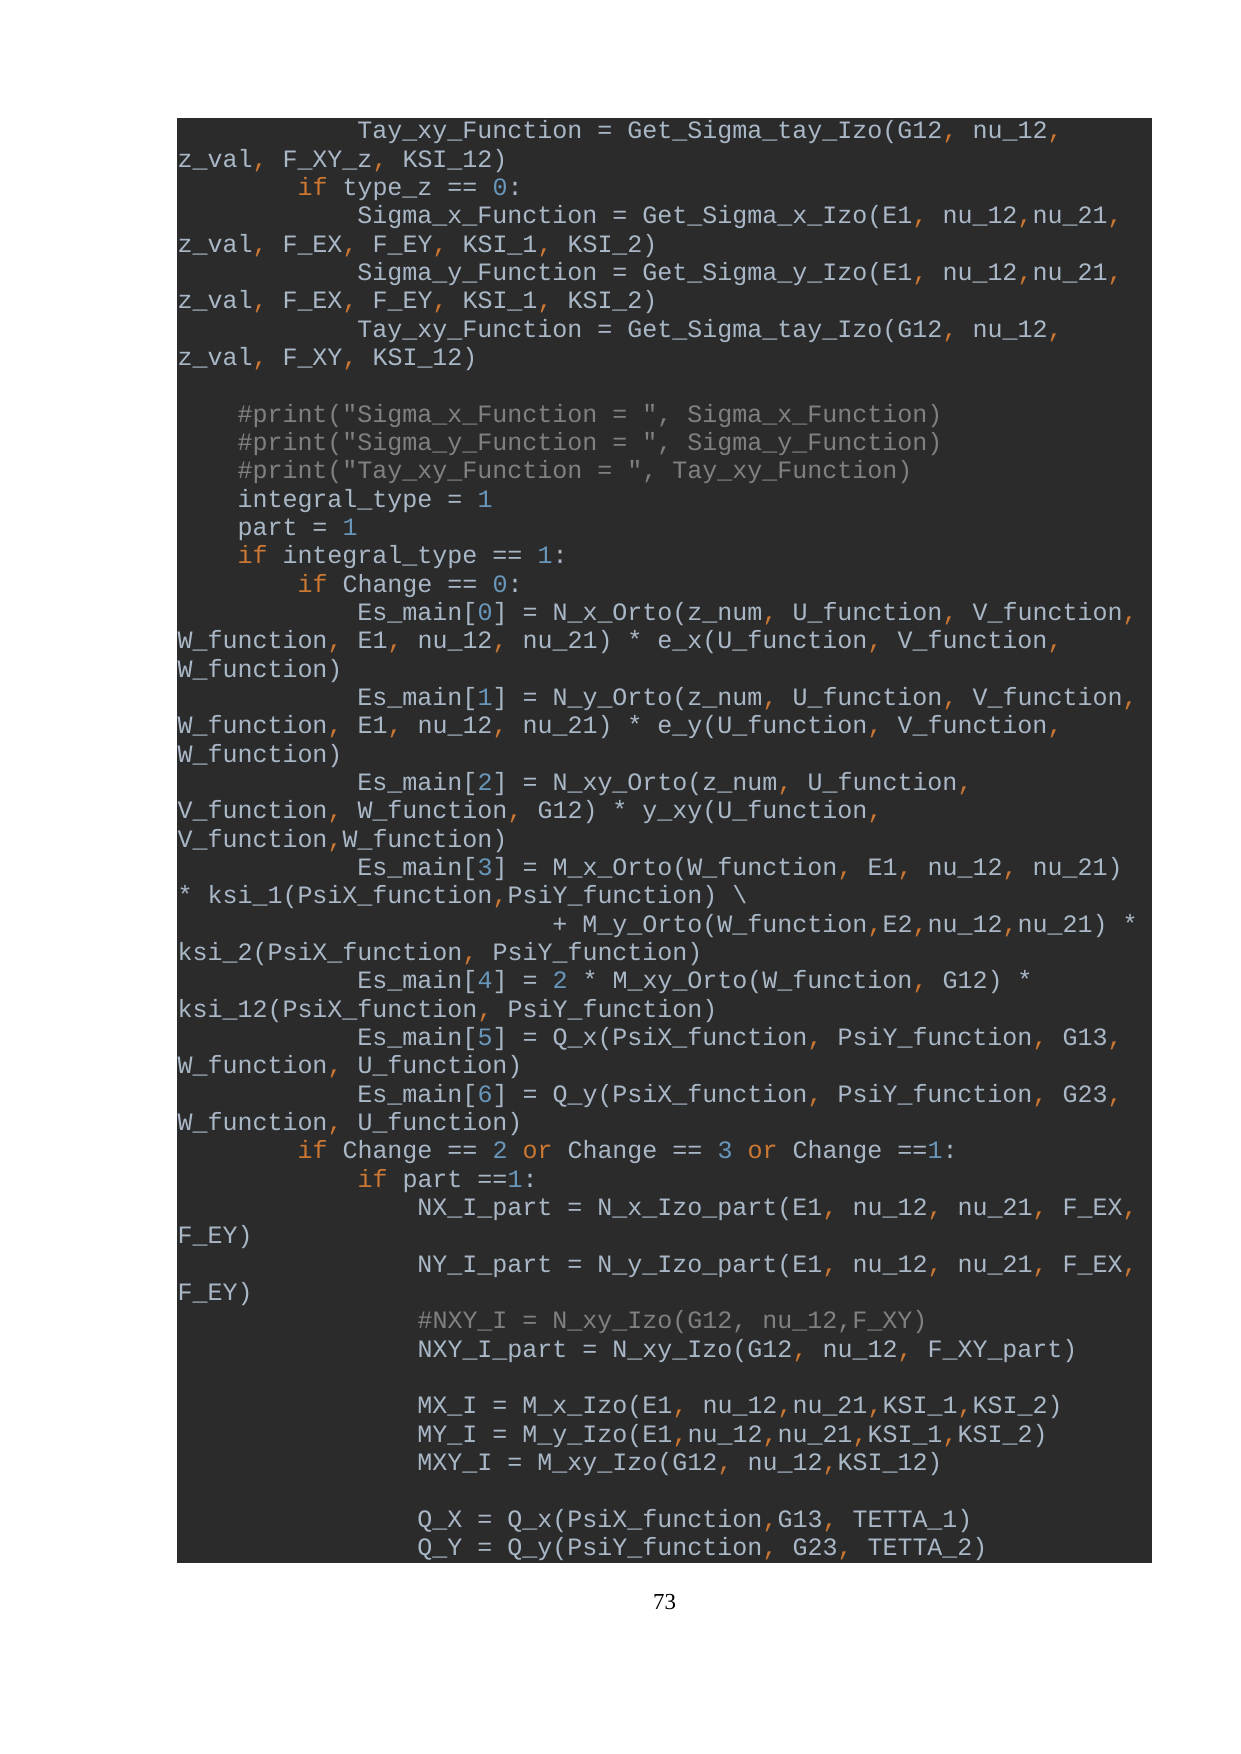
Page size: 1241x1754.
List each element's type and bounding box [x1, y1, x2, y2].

text [177, 118, 1152, 1563]
